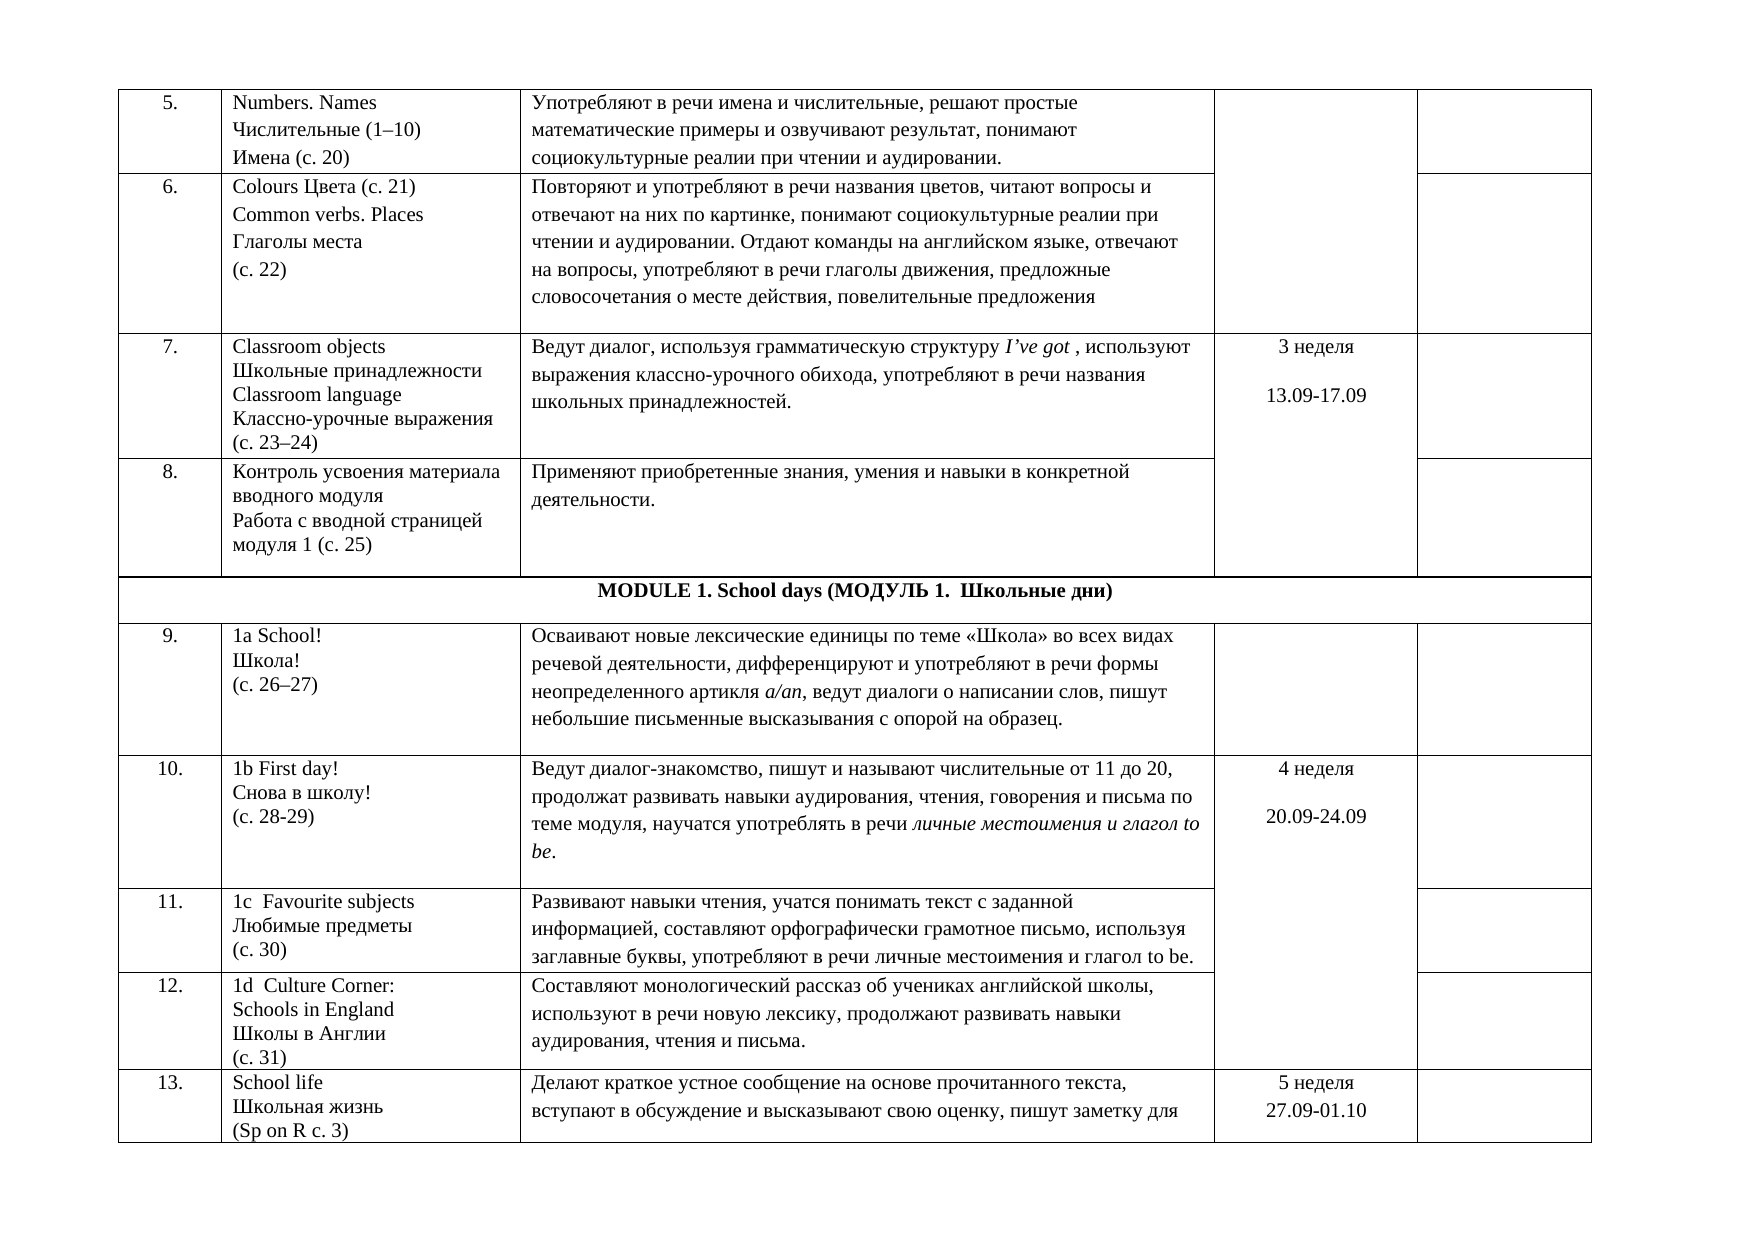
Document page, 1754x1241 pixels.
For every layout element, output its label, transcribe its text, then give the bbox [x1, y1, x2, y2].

table_cell 11. [119, 889, 221, 972]
table_cell Numbers. Names Числительные (1–10) Имена (с. 20) [222, 90, 520, 173]
table_cell 10. [119, 756, 221, 888]
table_cell 13. [119, 1070, 221, 1142]
table_cell 1c Favourite subjects Любимые предметы (с. 30) [222, 889, 520, 972]
table_cell Осваивают новые лексические единицы по теме «Школа» во всех видах речевой деятельности, дифференцируют и употребляют в речи формы неопределенного артикля a/an, ведут диалоги о написании слов, пишут небольшие письменные высказывания с опорой на образец. [521, 624, 1214, 755]
table_cell [1215, 624, 1417, 755]
table_cell [1418, 756, 1591, 888]
table_cell [1418, 973, 1591, 1069]
table_cell Употребляют в речи имена и числительные, решают простые математические примеры и озвучивают результат, понимают социокультурные реалии при чтении и аудировании. [521, 90, 1214, 173]
table_cell Colours Цвета (с. 21) Common verbs. Places Глаголы места (с. 22) [222, 174, 520, 333]
table_cell Применяют приобретенные знания, умения и навыки в конкретной деятельности. [521, 459, 1214, 576]
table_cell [1215, 1070, 1417, 1142]
table_cell 1a School! Школа! (с. 26–27) [222, 624, 520, 755]
table_cell [1418, 334, 1591, 458]
table_cell 4 неделя 20.09-24.09 [1215, 756, 1417, 1069]
table_cell 1d Culture Corner: Schools in England Школы в Англии (с. 31) [222, 973, 520, 1069]
table_cell Ведут диалог, используя грамматическую структуру I’ve got , используют выражения классно-урочного обихода, употребляют в речи названия школьных принадлежностей. [521, 334, 1214, 458]
table_cell 1b First day! Снова в школу! (с. 28-29) [222, 756, 520, 888]
table_cell 5. [119, 90, 221, 173]
table_cell [1418, 174, 1591, 333]
table_cell 12. [119, 973, 221, 1069]
table_cell 9. [119, 624, 221, 755]
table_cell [1215, 90, 1417, 333]
table_cell 8. [119, 459, 221, 576]
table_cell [521, 1070, 1214, 1142]
table_cell 3 неделя 13.09-17.09 [1215, 334, 1417, 576]
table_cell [222, 1070, 520, 1142]
table_cell [1418, 90, 1591, 173]
table_cell 7. [119, 334, 221, 458]
table_cell 6. [119, 174, 221, 333]
table_cell Ведут диалог-знакомство, пишут и называют числительные от 11 до 20, продолжат развивать навыки аудирования, чтения, говорения и письма по теме модуля, научатся употреблять в речи личные местоимения и глагол to be. [521, 756, 1214, 888]
table_cell [1418, 624, 1591, 755]
table_cell Classroom objects Школьные принадлежности Classroom language Классно-урочные выражения (с. 23–24) [222, 334, 520, 458]
table_cell Контроль усвоения материала вводного модуля Работа с вводной страницей модуля 1 (с. 25) [222, 459, 520, 576]
table_cell MODULE 1. School days (МОДУЛЬ 1. Школьные дни) [119, 578, 1591, 622]
table_cell [1418, 889, 1591, 972]
table_cell [1418, 1070, 1591, 1142]
table_cell Повторяют и употребляют в речи названия цветов, читают вопросы и отвечают на них по картинке, понимают социокультурные реалии при чтении и аудировании. Отдают команды на английском языке, отвечают на вопросы, употребляют в речи глаголы движения, предложные словосочетания о месте действия, повелительные предложения [521, 174, 1214, 333]
table_cell Составляют монологический рассказ об учениках английской школы, используют в речи новую лексику, продолжают развивать навыки аудирования, чтения и письма. [521, 973, 1214, 1069]
table_cell Развивают навыки чтения, учатся понимать текст с заданной информацией, составляют орфографически грамотное письмо, используя заглавные буквы, употребляют в речи личные местоимения и глагол to be. [521, 889, 1214, 972]
table_cell [1418, 459, 1591, 576]
